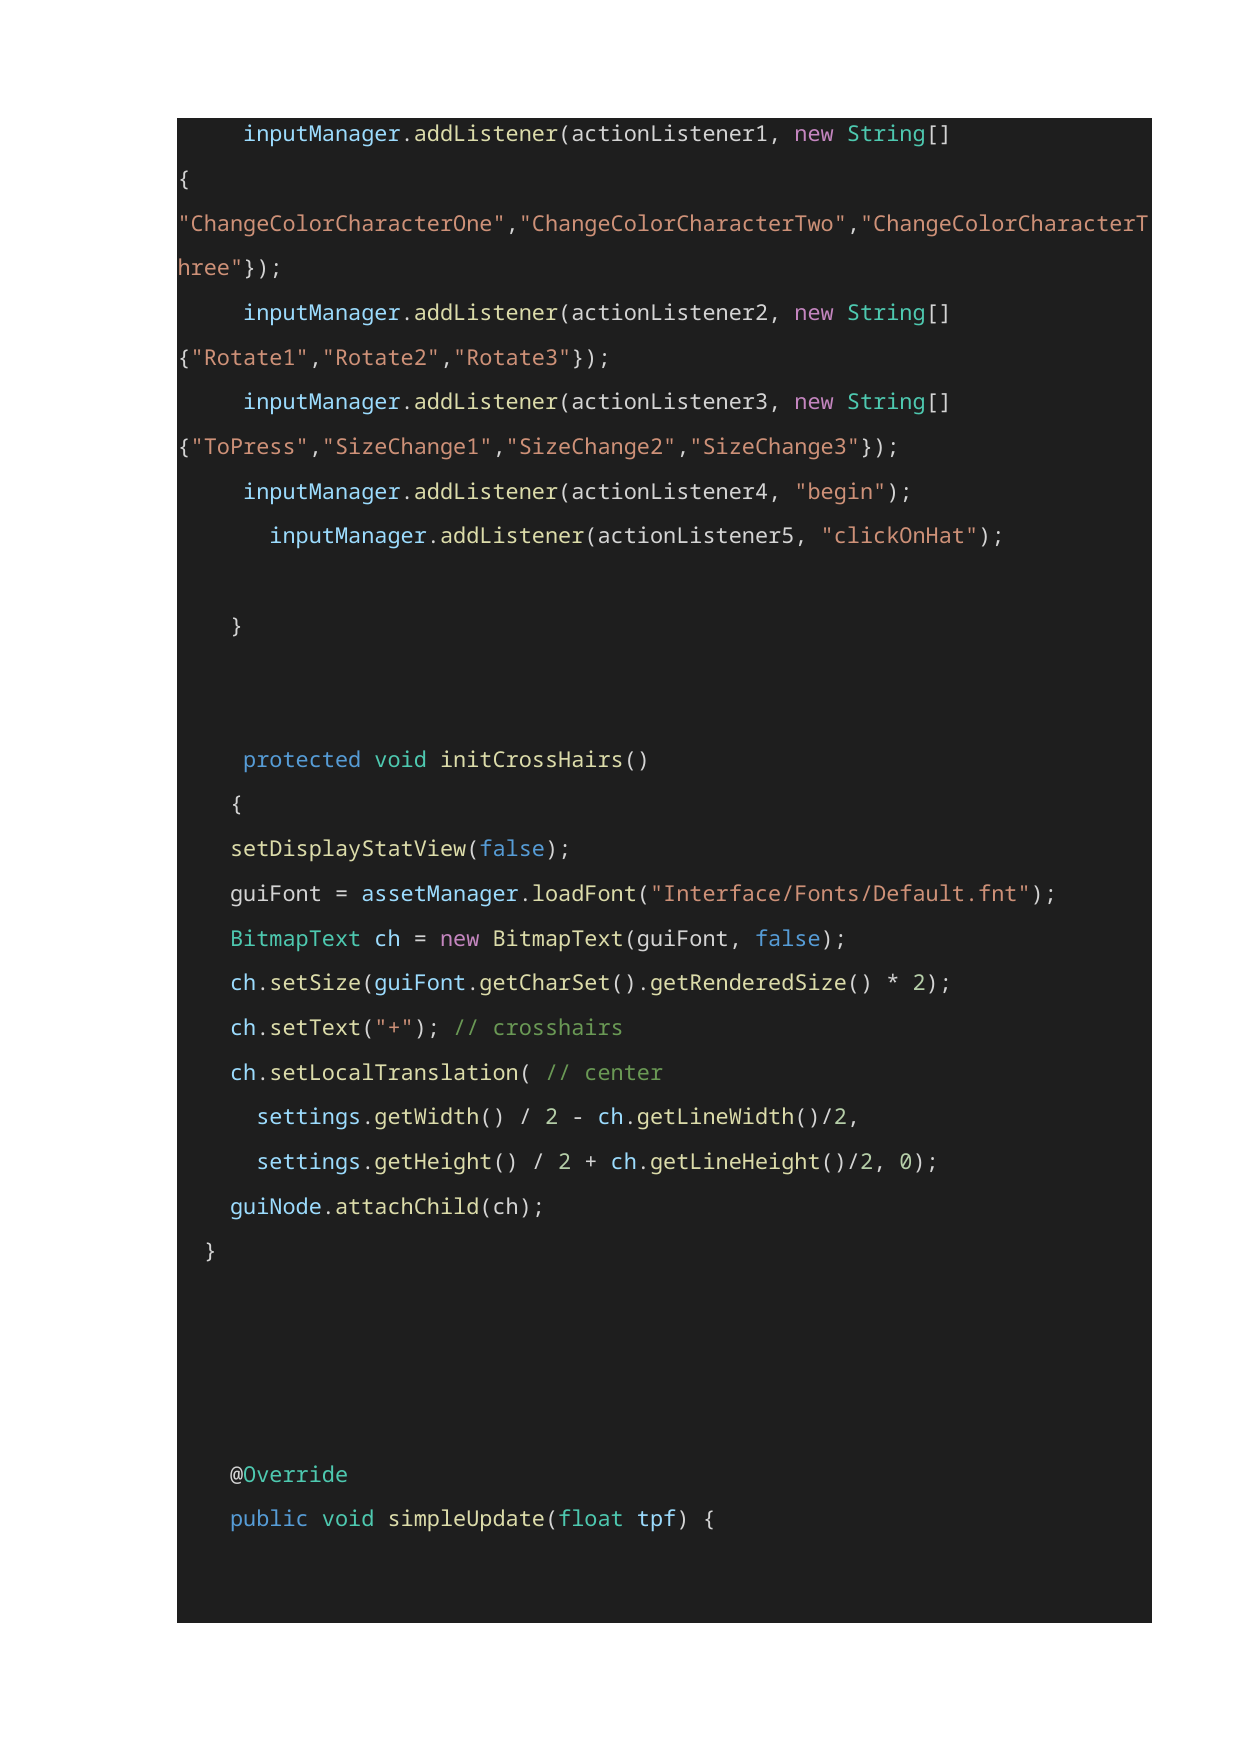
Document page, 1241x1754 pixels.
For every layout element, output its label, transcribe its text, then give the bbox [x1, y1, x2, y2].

text settings.getHeight() / 2 + ch.getLineHeight()/2, 0); [177, 1146, 1152, 1176]
text protected void initCrossHairs() [177, 744, 1152, 773]
text inputManager.addListener(actionListener2, new String[]{"Rotate1","Rotate2","Rotate3"}); [177, 297, 1152, 371]
text ch.setText("+"); // crosshairs [177, 1012, 1152, 1042]
text settings.getWidth() / 2 - ch.getLineWidth()/2, [177, 1101, 1152, 1131]
text guiFont = assetManager.loadFont("Interface/Fonts/Default.fnt"); [177, 878, 1152, 908]
text inputManager.addListener(actionListener3, new String[]{"ToPress","SizeChange1","SizeChange2","SizeChange3"}); [177, 386, 1152, 461]
text } [177, 610, 1152, 639]
text setDisplayStatView(false); [177, 833, 1152, 863]
text inputManager.addListener(actionListener4, "begin"); [177, 476, 1152, 505]
text inputManager.addListener(actionListener1, new String[]{"ChangeColorCharacterOne","ChangeColorCharacterTwo","ChangeColorCharacterThree"}); [177, 118, 1152, 282]
text @Override [177, 1459, 1152, 1488]
text ch.setLocalTranslation( // center [177, 1057, 1152, 1086]
text guiNode.attachChild(ch); [177, 1191, 1152, 1220]
text BitmapText ch = new BitmapText(guiFont, false); [177, 922, 1152, 952]
text inputManager.addListener(actionListener5, "clickOnHat"); [177, 520, 1152, 550]
text { [177, 788, 1152, 818]
text public void simpleUpdate(float tpf) { [177, 1503, 1152, 1533]
text } [177, 1235, 1152, 1265]
text ch.setSize(guiFont.getCharSet().getRenderedSize() * 2); [177, 967, 1152, 997]
